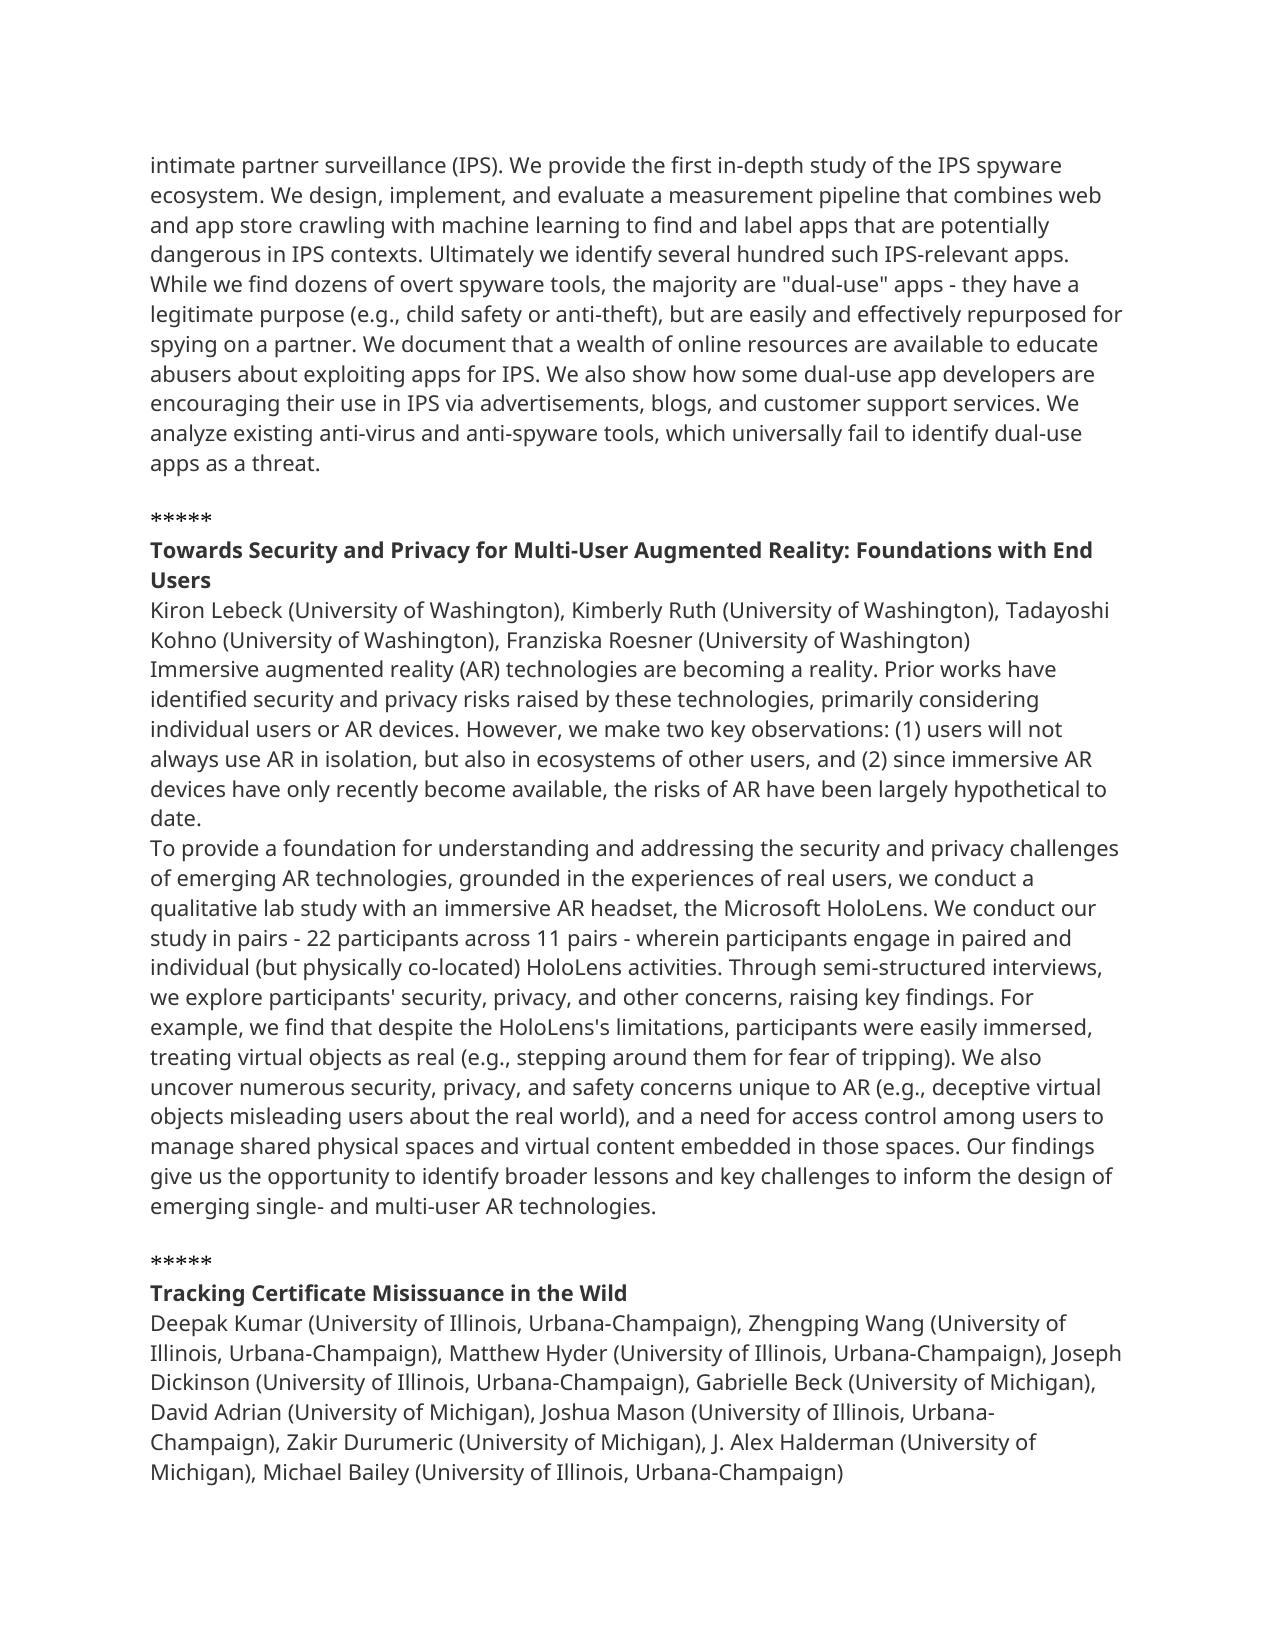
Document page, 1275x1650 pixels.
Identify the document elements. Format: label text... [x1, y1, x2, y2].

text Towards Security and Privacy for Multi-User Augmented Reality: Foundations with End Users Kiron Lebeck (University of Washington), Kimberly Ruth (University of Washington), Tadayoshi Kohno (University of Washington), Franziska Roesner (University of Washington) [150, 535, 1125, 654]
text Immersive augmented reality (AR) technologies are becoming a reality. Prior works have identified security and privacy risks raised by these technologies, primarily considering individual users or AR devices. However, we make two key observations: (1) users will not always use AR in isolation, but also in ecosystems of other users, and (2) since immersive AR devices have only recently become available, the risks of AR have been largely hypothetical to date. To provide a foundation for understanding and addressing the security and privacy challenges of emerging AR technologies, grounded in the experiences of real users, we conduct a qualitative lab study with an immersive AR headset, the Microsoft HoloLens. We conduct our study in pairs - 22 participants across 11 pairs - wherein participants engage in paired and individual (but physically co-located) HoloLens activities. Through semi-structured interviews, we explore participants' security, privacy, and other concerns, raising key findings. For example, we find that despite the HoloLens's limitations, participants were easily immersed, treating virtual objects as real (e.g., stepping around them for fear of tripping). We also uncover numerous security, privacy, and safety concerns unique to AR (e.g., deceptive virtual objects misleading users about the real world), and a need for access control among users to manage shared physical spaces and virtual content embedded in those spaces. Our findings give us the opportunity to identify broader lessons and key challenges to inform the design of emerging single- and multi-user AR technologies. [150, 654, 1125, 1220]
text ***** [150, 1249, 1125, 1278]
text ***** [150, 506, 1125, 535]
text Tracking Certificate Misissuance in the Wild Deepak Kumar (University of Illinois, Urbana-Champaign), Zhengping Wang (University of Illinois, Urbana-Champaign), Matthew Hyder (University of Illinois, Urbana-Champaign), Joseph Dickinson (University of Illinois, Urbana-Champaign), Gabrielle Beck (University of Michigan), David Adrian (University of Michigan), Joshua Mason (University of Illinois, Urbana-Champaign), Zakir Durumeric (University of Michigan), J. Alex Halderman (University of Michigan), Michael Bailey (University of Illinois, Urbana-Champaign) [150, 1278, 1125, 1486]
